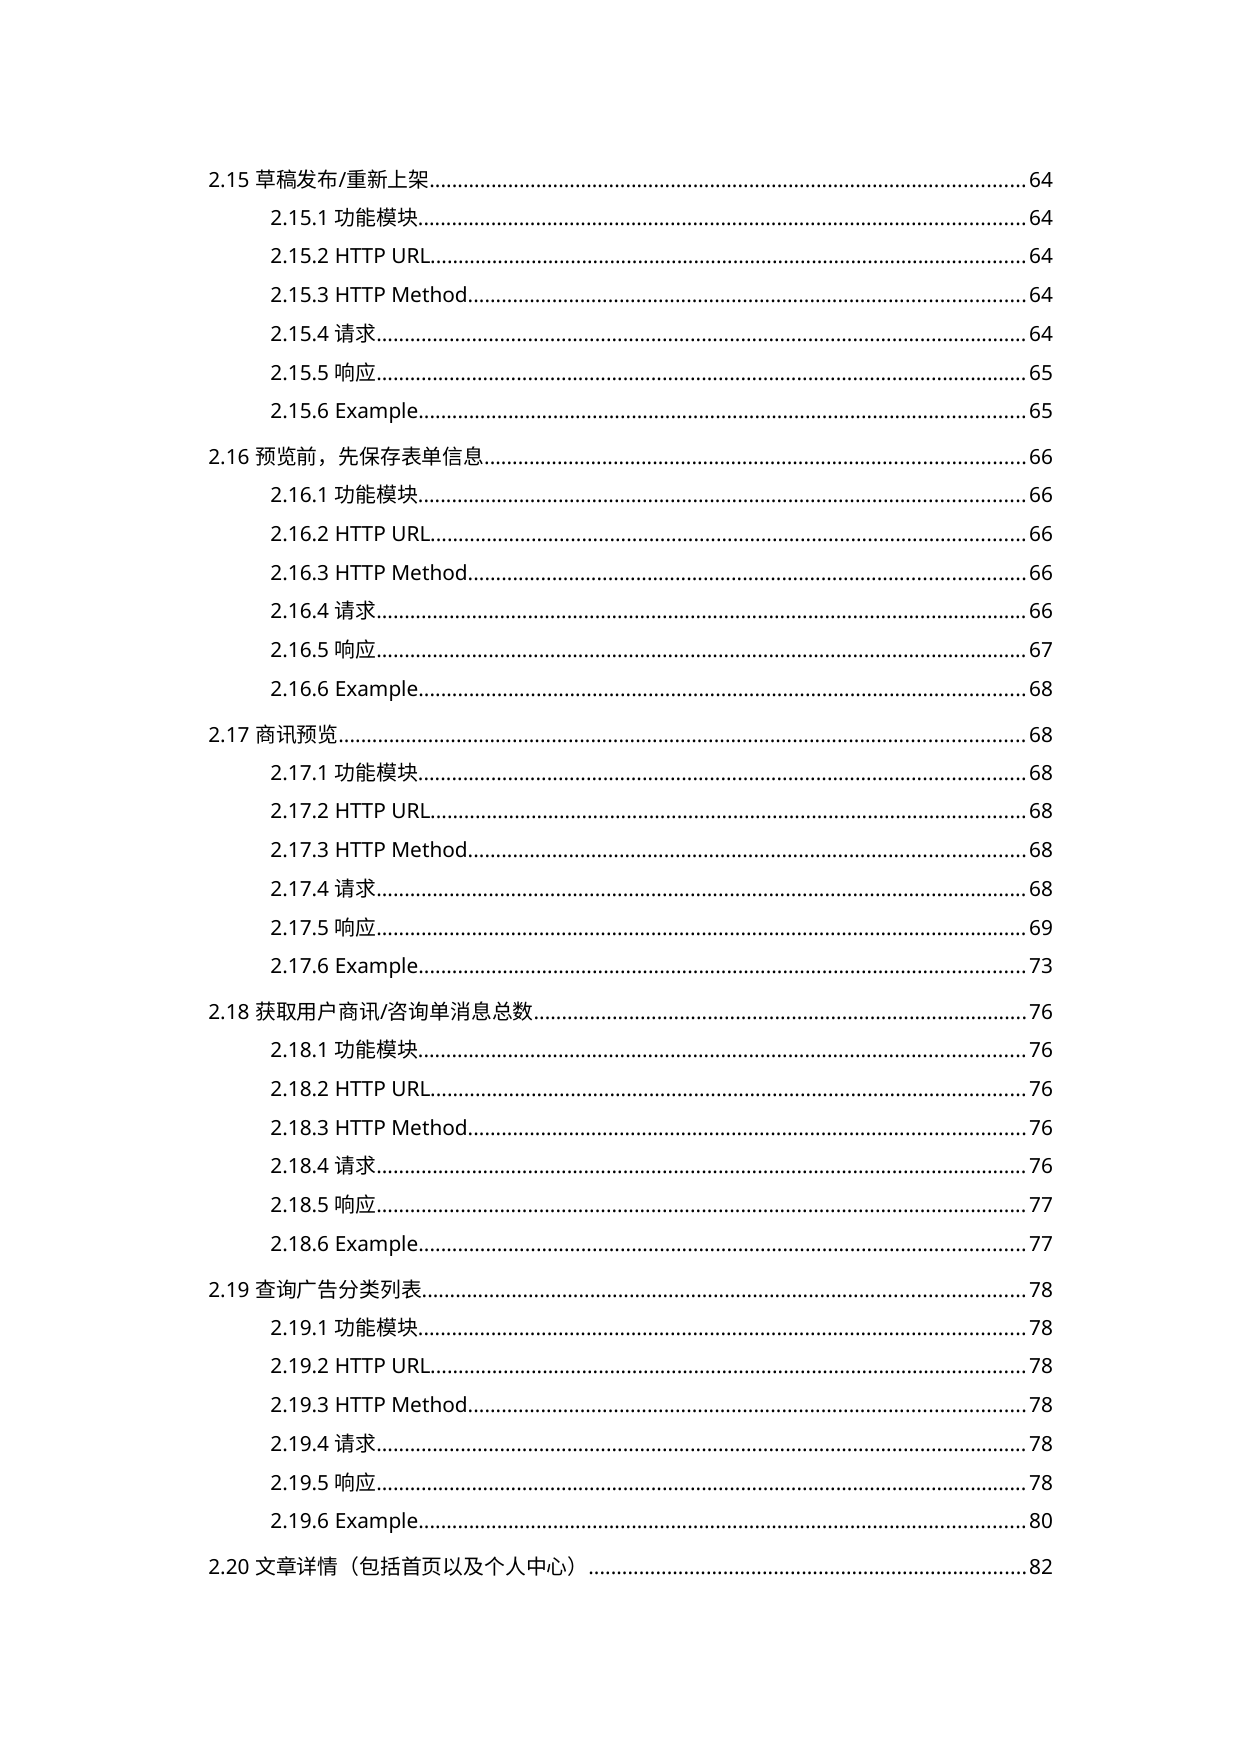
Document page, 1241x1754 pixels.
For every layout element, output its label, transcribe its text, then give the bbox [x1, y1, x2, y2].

text 2.16.5 响应 67 [270, 633, 1053, 666]
text 2.18.5 响应 77 [270, 1188, 1053, 1221]
text 2.16 预览前，先保存表单信息 66 [208, 439, 1053, 472]
text 2.19.4 请求 78 [270, 1427, 1053, 1459]
text 2.19 查询广告分类列表 78 [208, 1272, 1053, 1304]
text 2.16.4 请求 66 [270, 594, 1053, 627]
text 2.20 文章详情（包括首页以及个人中心） 82 [208, 1549, 1053, 1582]
text 2.16.1 功能模块 66 [270, 478, 1053, 511]
text 2.17.3 HTTP Method 68 [270, 833, 1053, 866]
text 2.17.4 请求 68 [270, 872, 1053, 904]
text 2.17.2 HTTP URL 68 [270, 794, 1053, 827]
text 2.18.6 Example 77 [270, 1227, 1053, 1259]
text 2.16.6 Example 68 [270, 672, 1053, 704]
text 2.18.2 HTTP URL 76 [270, 1072, 1053, 1104]
text 2.15.4 请求 64 [270, 317, 1053, 349]
text 2.16.3 HTTP Method 66 [270, 556, 1053, 588]
text 2.18.1 功能模块 76 [270, 1033, 1053, 1066]
text 2.19.1 功能模块 78 [270, 1311, 1053, 1343]
text 2.19.3 HTTP Method 78 [270, 1388, 1053, 1421]
text 2.17.5 响应 69 [270, 911, 1053, 943]
text 2.19.6 Example 80 [270, 1504, 1053, 1537]
text 2.15.2 HTTP URL 64 [270, 239, 1053, 272]
text 2.15.6 Example 65 [270, 394, 1053, 427]
text 2.18.3 HTTP Method 76 [270, 1111, 1053, 1143]
text 2.17 商讯预览 68 [208, 717, 1053, 749]
text 2.17.1 功能模块 68 [270, 756, 1053, 788]
text 2.15.5 响应 65 [270, 356, 1053, 388]
text 2.15.3 HTTP Method 64 [270, 278, 1053, 311]
text 2.19.2 HTTP URL 78 [270, 1349, 1053, 1382]
text 2.19.5 响应 78 [270, 1466, 1053, 1498]
text 2.17.6 Example 73 [270, 949, 1053, 982]
text 2.18.4 请求 76 [270, 1149, 1053, 1182]
text 2.15 草稿发布/重新上架 64 [208, 162, 1053, 194]
text 2.18 获取用户商讯/咨询单消息总数 76 [208, 994, 1053, 1027]
text 2.15.1 功能模块 64 [270, 201, 1053, 233]
text 2.16.2 HTTP URL 66 [270, 517, 1053, 549]
